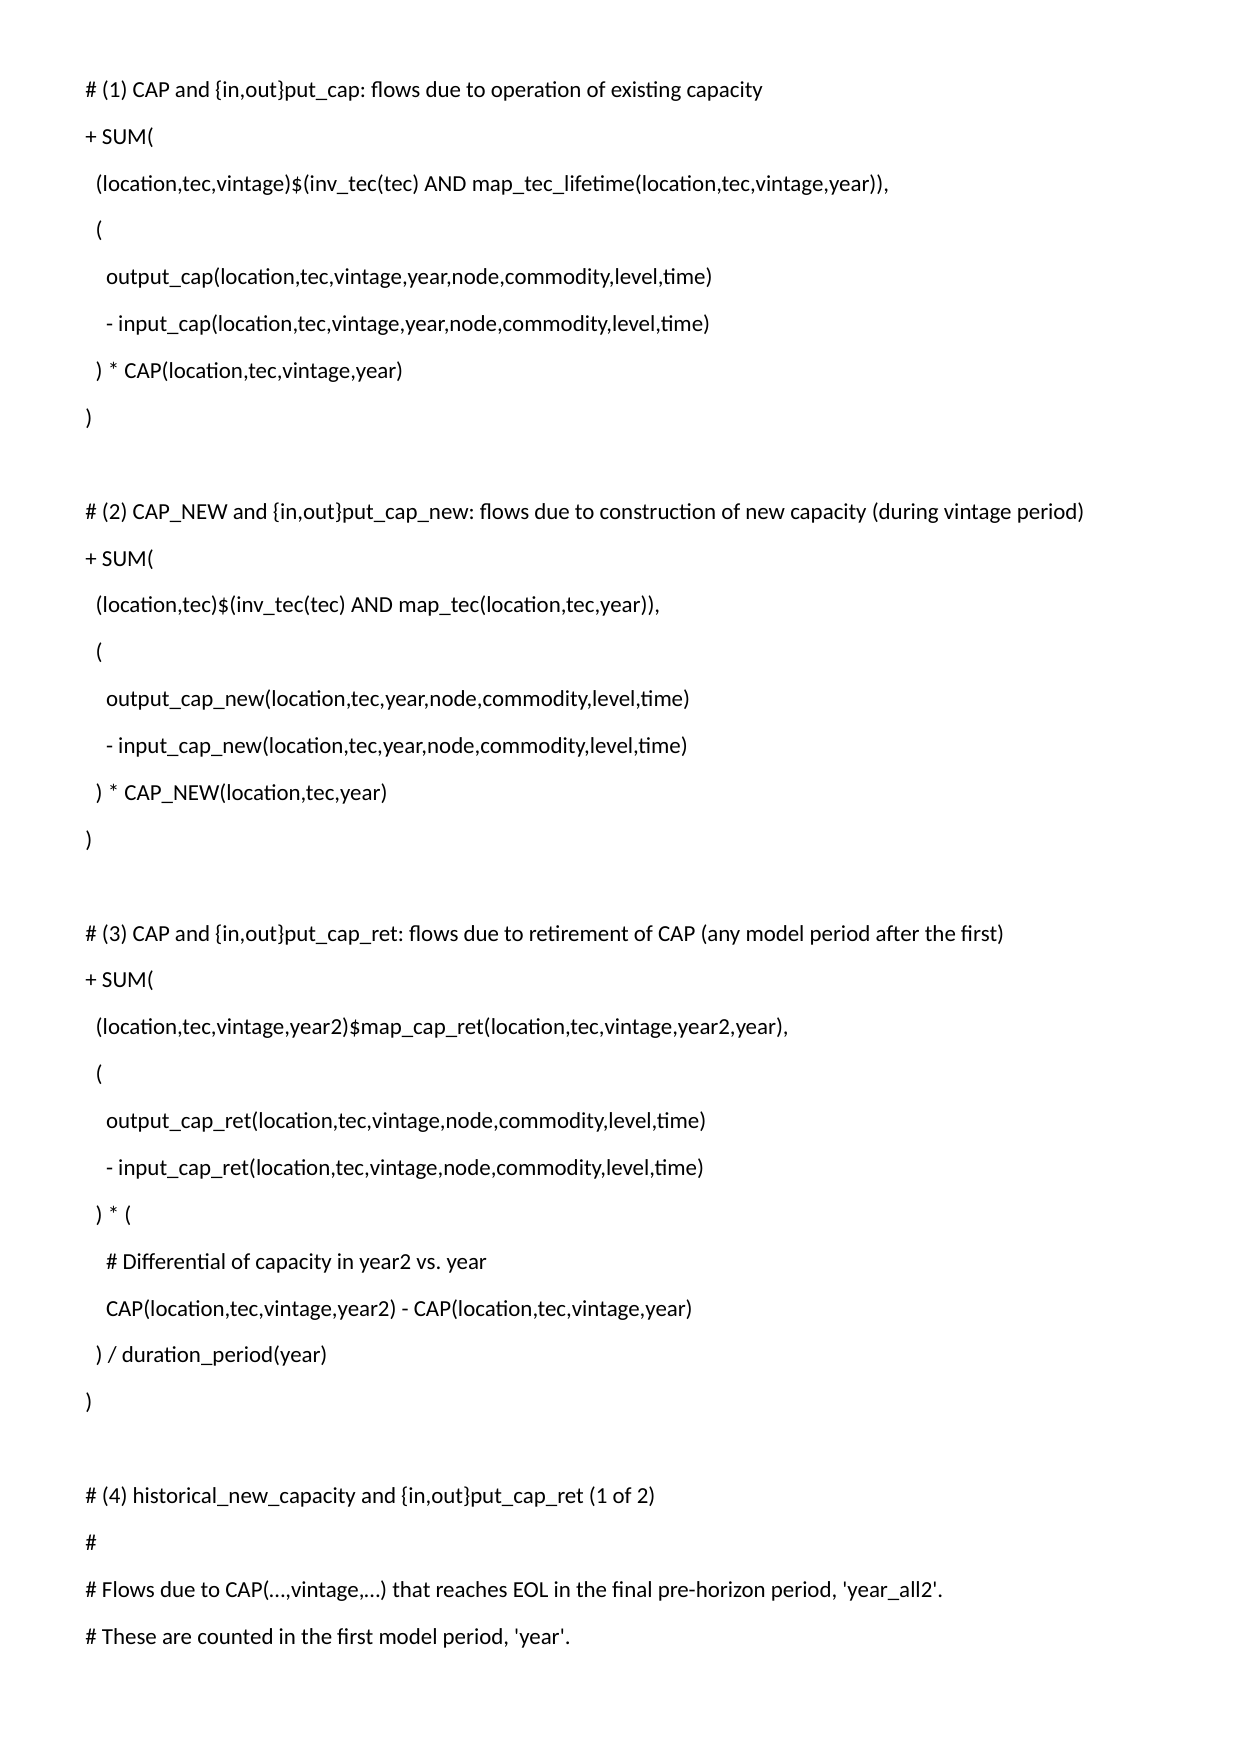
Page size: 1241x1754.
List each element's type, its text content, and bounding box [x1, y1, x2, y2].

text (location,tec)$(inv_tec(tec) AND map_tec(location,tec,year)), [75, 591, 1165, 619]
text ( [75, 216, 1165, 244]
text output_cap(location,tec,vintage,year,node,commodity,level,time) [75, 262, 1165, 291]
text output_cap_new(location,tec,year,node,commodity,level,time) [75, 684, 1165, 712]
text # (1) CAP and {in,out}put_cap: flows due to operation of existing capacity [75, 75, 1165, 103]
text ) * CAP(location,tec,vintage,year) [75, 356, 1165, 384]
text ) * ( [75, 1200, 1165, 1228]
text ) / duration_period(year) [75, 1341, 1165, 1369]
text + SUM( [75, 122, 1165, 150]
text + SUM( [75, 966, 1165, 994]
text # Flows due to CAP(…,vintage,…) that reaches EOL in the final pre-horizon period, 'year_all2'. [75, 1575, 1165, 1603]
text ( [75, 637, 1165, 666]
text - input_cap_ret(location,tec,vintage,node,commodity,level,time) [75, 1153, 1165, 1181]
text # (2) CAP_NEW and {in,out}put_cap_new: flows due to construction of new capacity (during vintage period) [75, 497, 1165, 525]
text ( [75, 1059, 1165, 1087]
text # These are counted in the first model period, 'year'. [75, 1622, 1165, 1650]
text # (3) CAP and {in,out}put_cap_ret: flows due to retirement of CAP (any model period after the first) [75, 919, 1165, 947]
text (location,tec,vintage)$(inv_tec(tec) AND map_tec_lifetime(location,tec,vintage,year)), [75, 169, 1165, 197]
text # Differential of capacity in year2 vs. year [75, 1247, 1165, 1275]
text - input_cap(location,tec,vintage,year,node,commodity,level,time) [75, 309, 1165, 337]
text ) [75, 1387, 1165, 1416]
text ) * CAP_NEW(location,tec,year) [75, 778, 1165, 806]
text # (4) historical_new_capacity and {in,out}put_cap_ret (1 of 2) [75, 1481, 1165, 1509]
text ) [75, 403, 1165, 431]
text # [75, 1528, 1165, 1556]
text - input_cap_new(location,tec,year,node,commodity,level,time) [75, 731, 1165, 759]
text (location,tec,vintage,year2)$map_cap_ret(location,tec,vintage,year2,year), [75, 1012, 1165, 1041]
text CAP(location,tec,vintage,year2) - CAP(location,tec,vintage,year) [75, 1294, 1165, 1322]
text output_cap_ret(location,tec,vintage,node,commodity,level,time) [75, 1106, 1165, 1134]
text ) [75, 825, 1165, 853]
text + SUM( [75, 544, 1165, 572]
